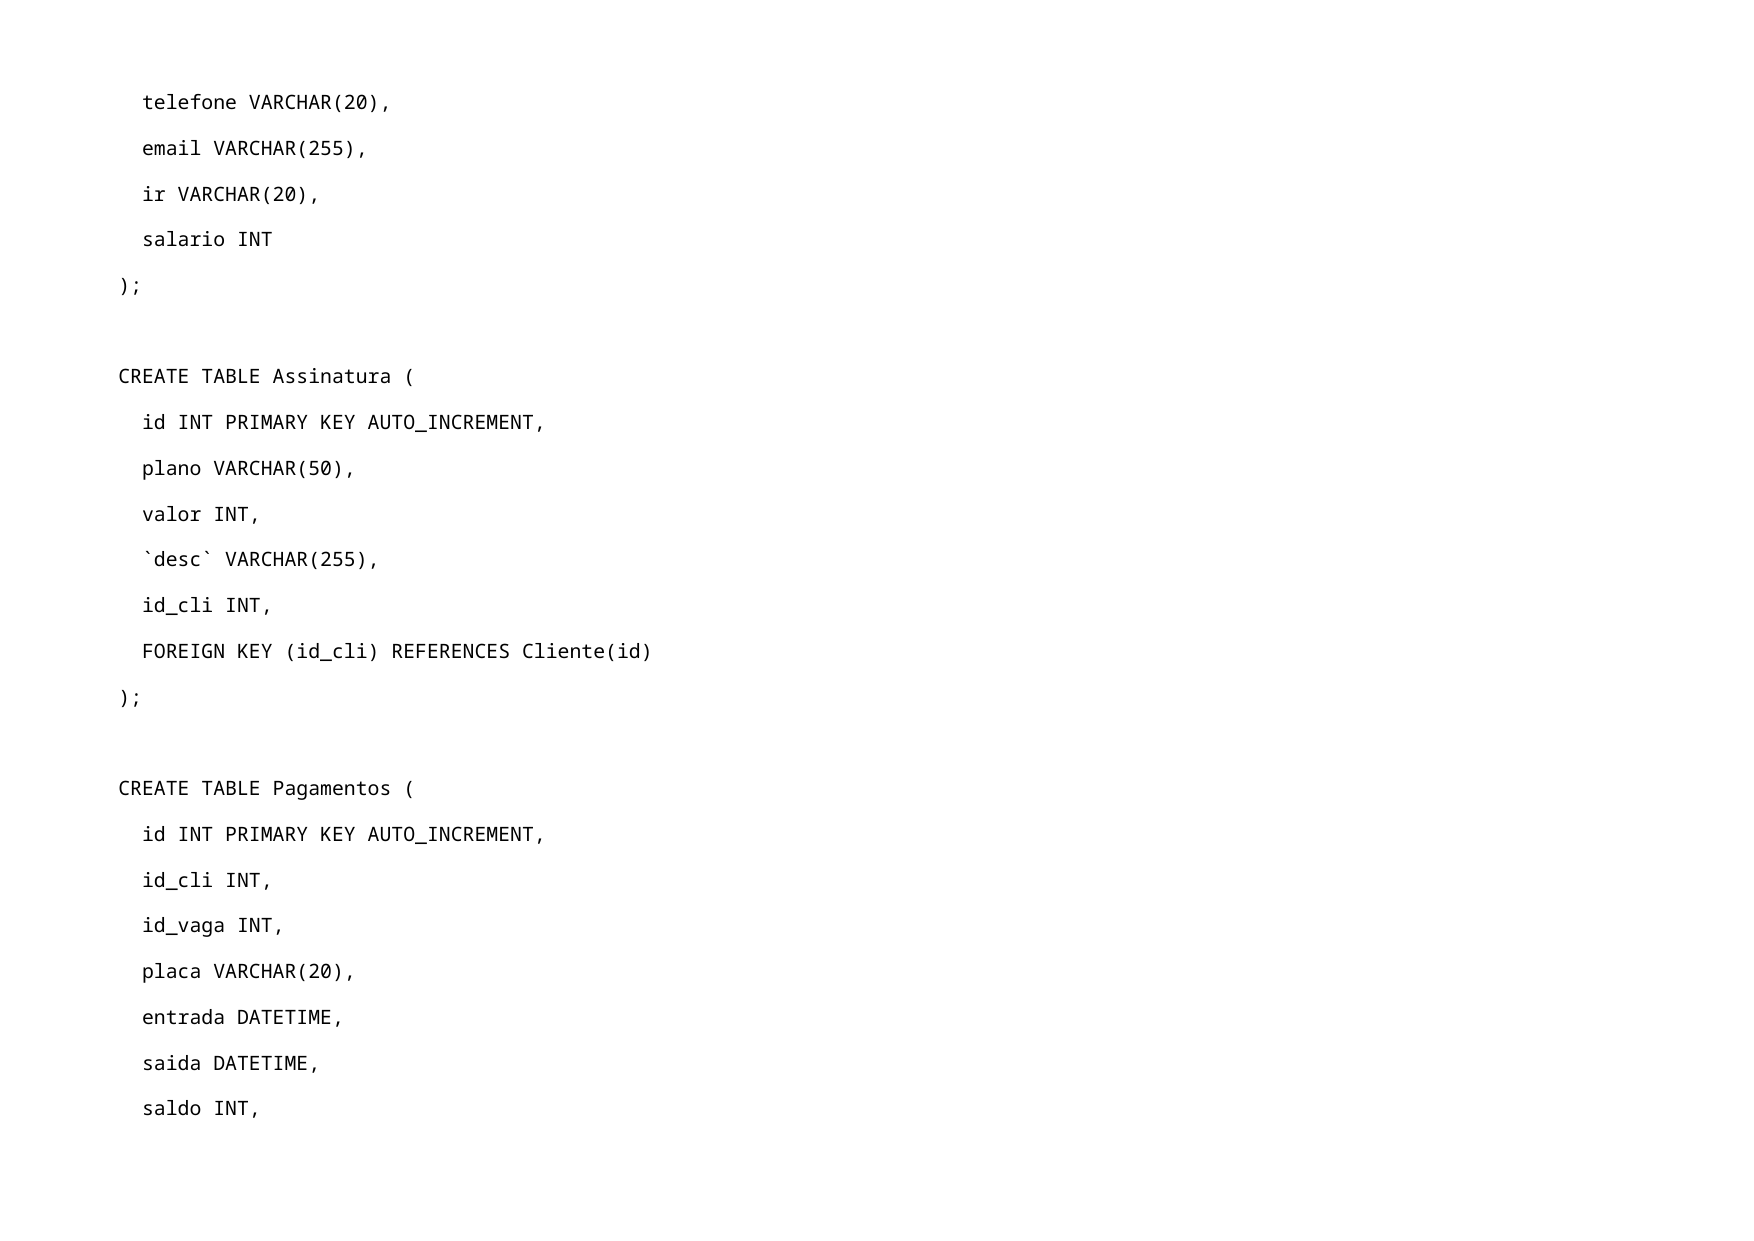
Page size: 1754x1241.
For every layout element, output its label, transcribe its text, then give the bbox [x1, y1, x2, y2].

text id_cli INT, [118, 591, 1606, 618]
text id_vaga INT, [118, 912, 1606, 938]
text `desc` VARCHAR(255), [118, 546, 1606, 573]
text saldo INT, [118, 1094, 1606, 1121]
text salario INT [118, 226, 1606, 253]
text id_cli INT, [118, 866, 1606, 893]
text telefone VARCHAR(20), [118, 88, 1606, 115]
text entrada DATETIME, [118, 1003, 1606, 1030]
text ); [118, 683, 1606, 710]
text ir VARCHAR(20), [118, 180, 1606, 207]
text FOREIGN KEY (id_cli) REFERENCES Cliente(id) [118, 637, 1606, 664]
text plano VARCHAR(50), [118, 454, 1606, 481]
text id INT PRIMARY KEY AUTO_INCREMENT, [118, 820, 1606, 847]
text ); [118, 271, 1606, 298]
text email VARCHAR(255), [118, 134, 1606, 161]
text id INT PRIMARY KEY AUTO_INCREMENT, [118, 408, 1606, 436]
text CREATE TABLE Assinatura ( [118, 363, 1606, 390]
text CREATE TABLE Pagamentos ( [118, 774, 1606, 801]
text saida DATETIME, [118, 1049, 1606, 1076]
text placa VARCHAR(20), [118, 957, 1606, 984]
text valor INT, [118, 500, 1606, 527]
